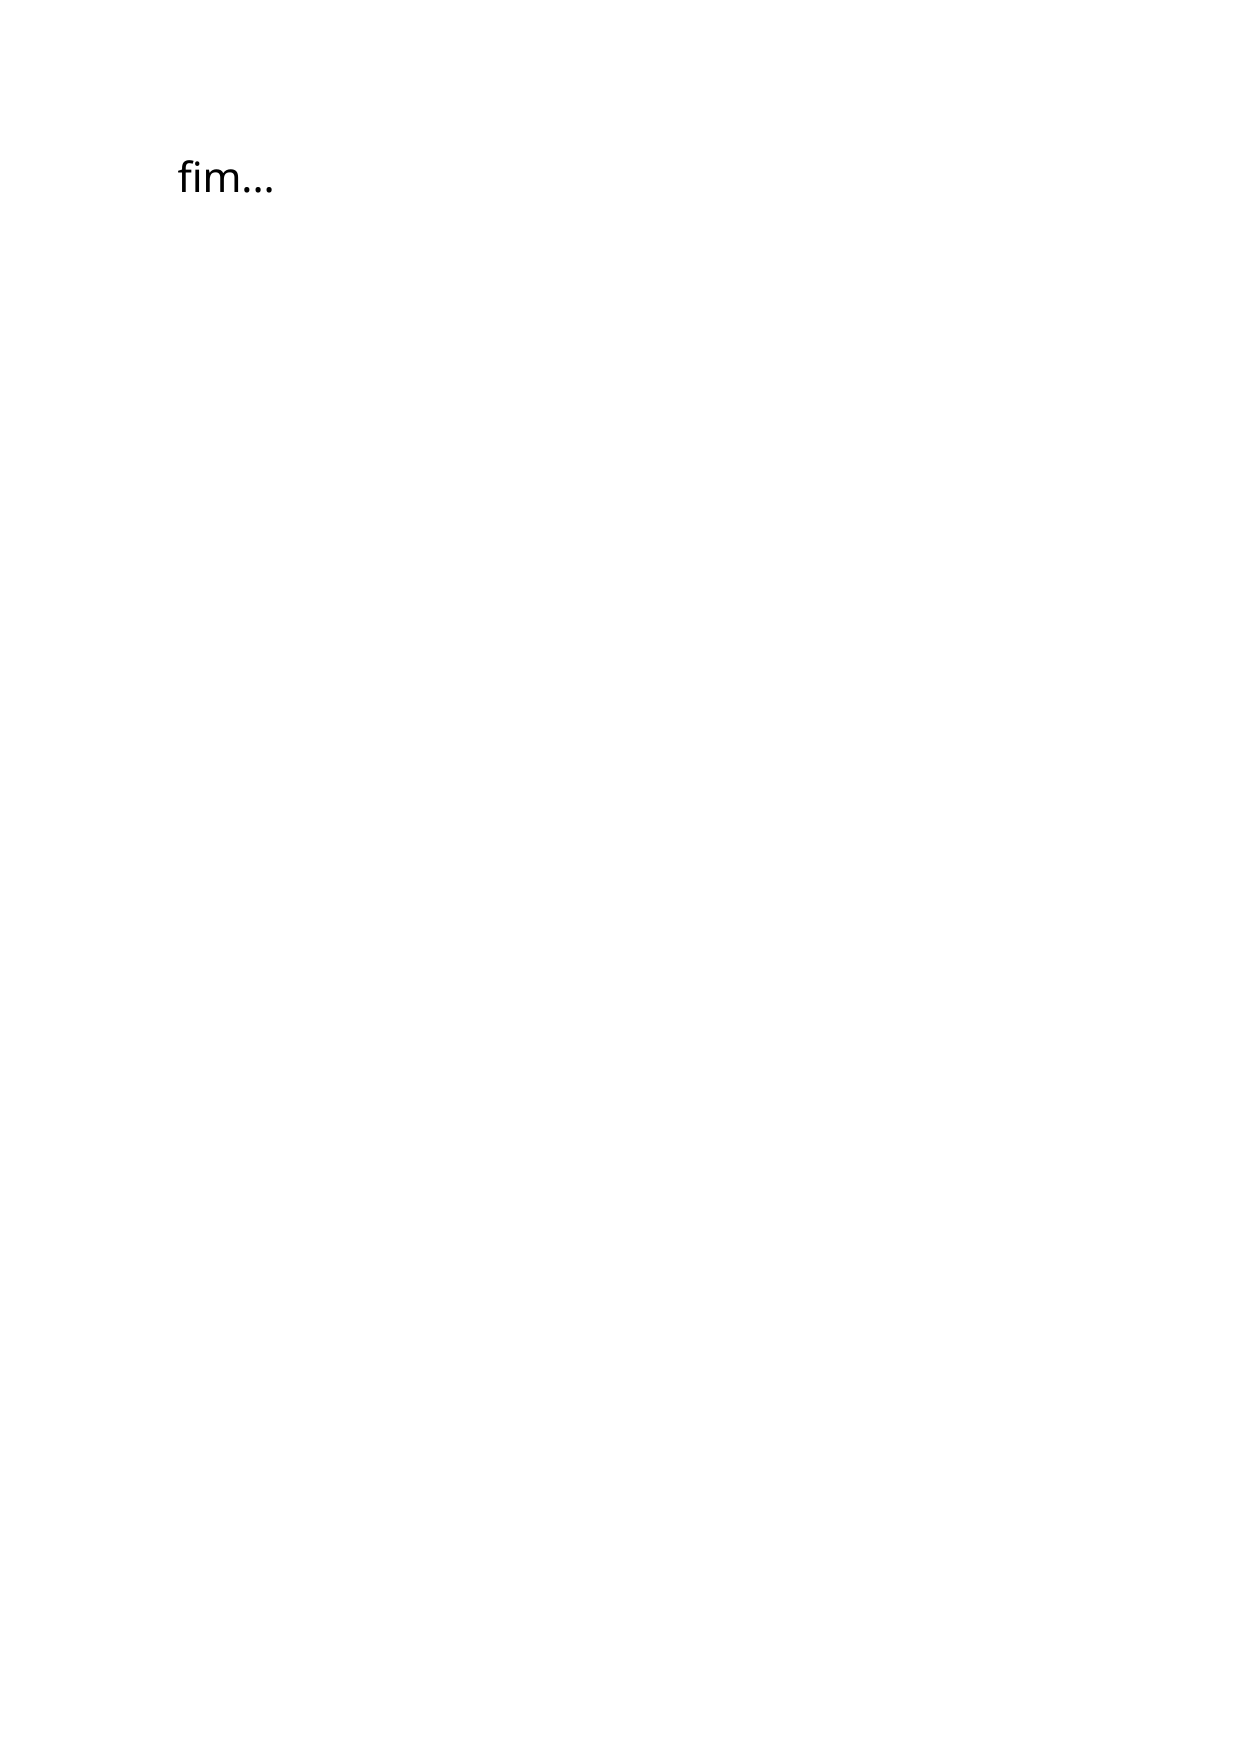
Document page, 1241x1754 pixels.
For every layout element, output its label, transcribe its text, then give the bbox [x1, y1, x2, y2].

text fim... [177, 148, 1063, 204]
